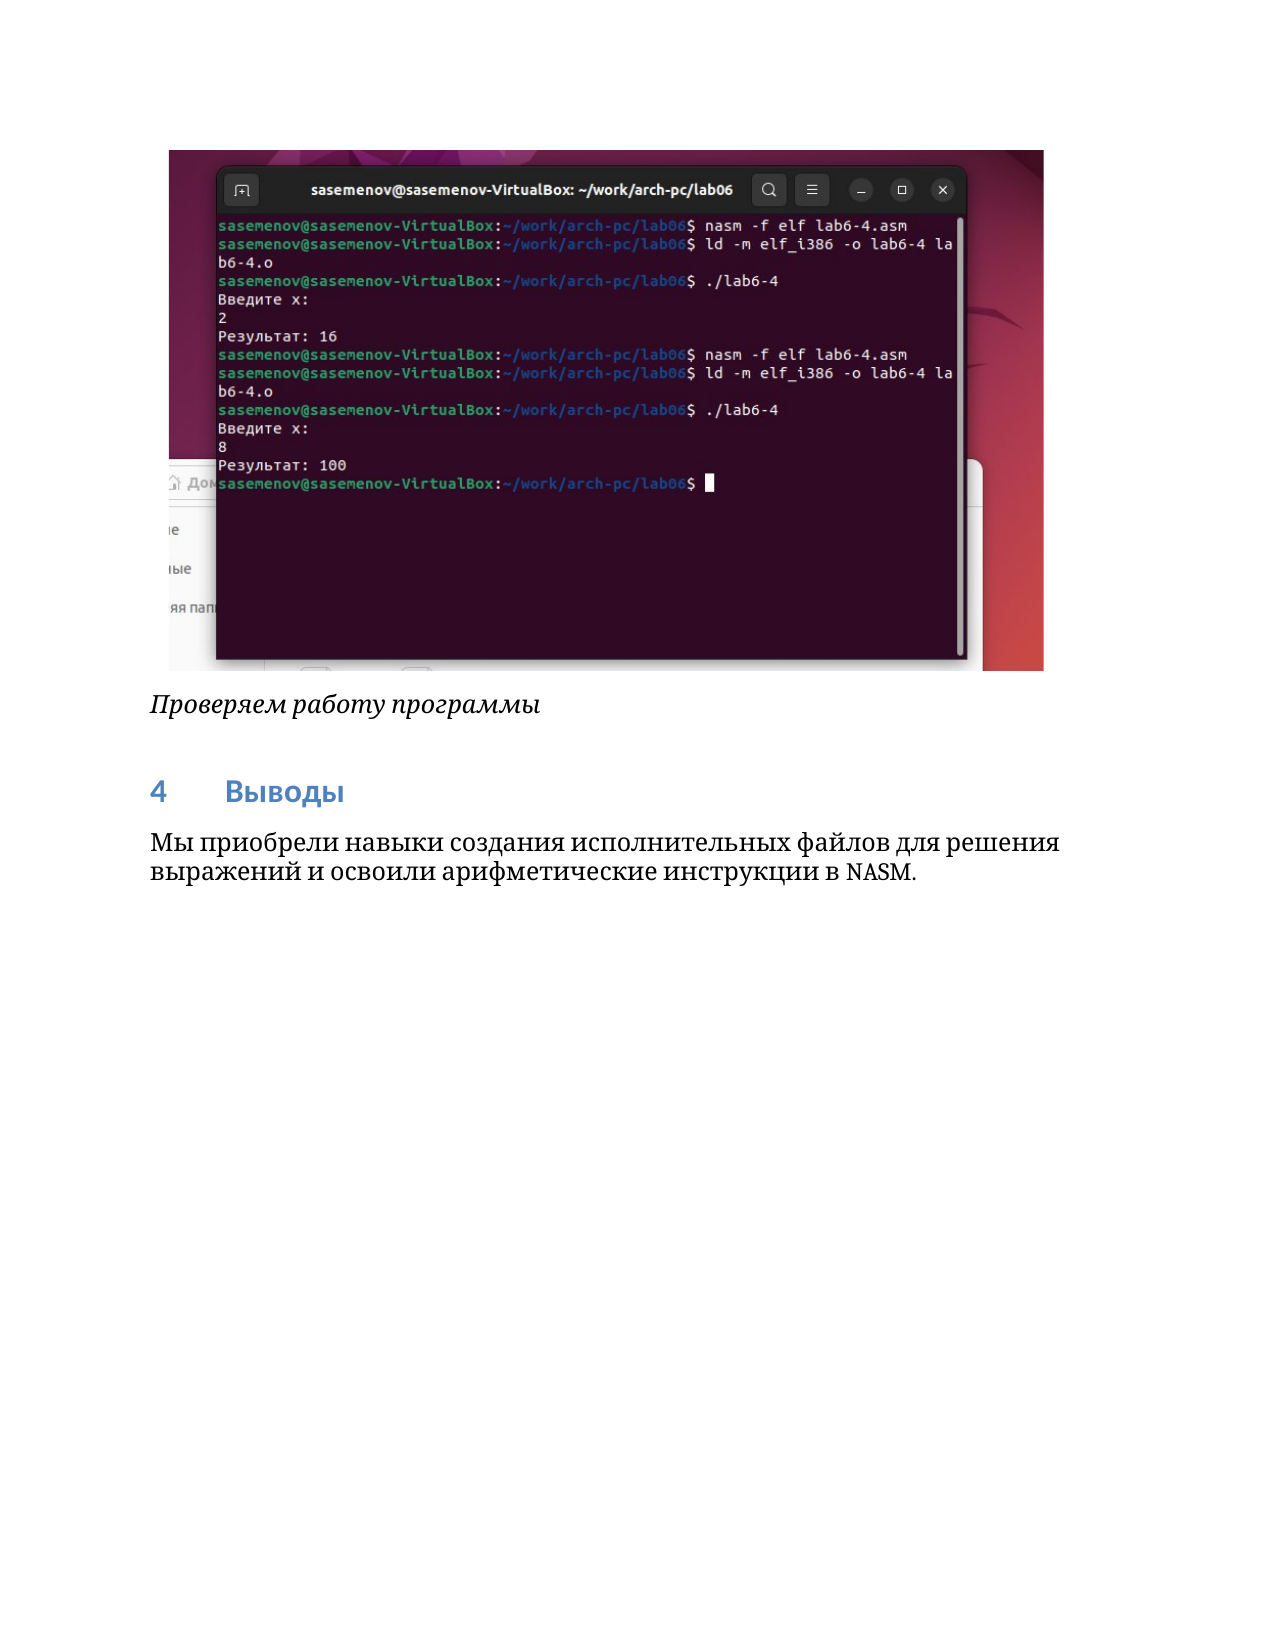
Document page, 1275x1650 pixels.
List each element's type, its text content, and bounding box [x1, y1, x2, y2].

picture [168, 150, 1044, 671]
text Мы приобрели навыки создания исполнительных файлов для решения выражений и освоили арифметические инструкции в NASM. [150, 829, 1125, 887]
text Проверяем работу программы [150, 691, 1125, 720]
subtitle 4 Выводы [150, 770, 1125, 810]
